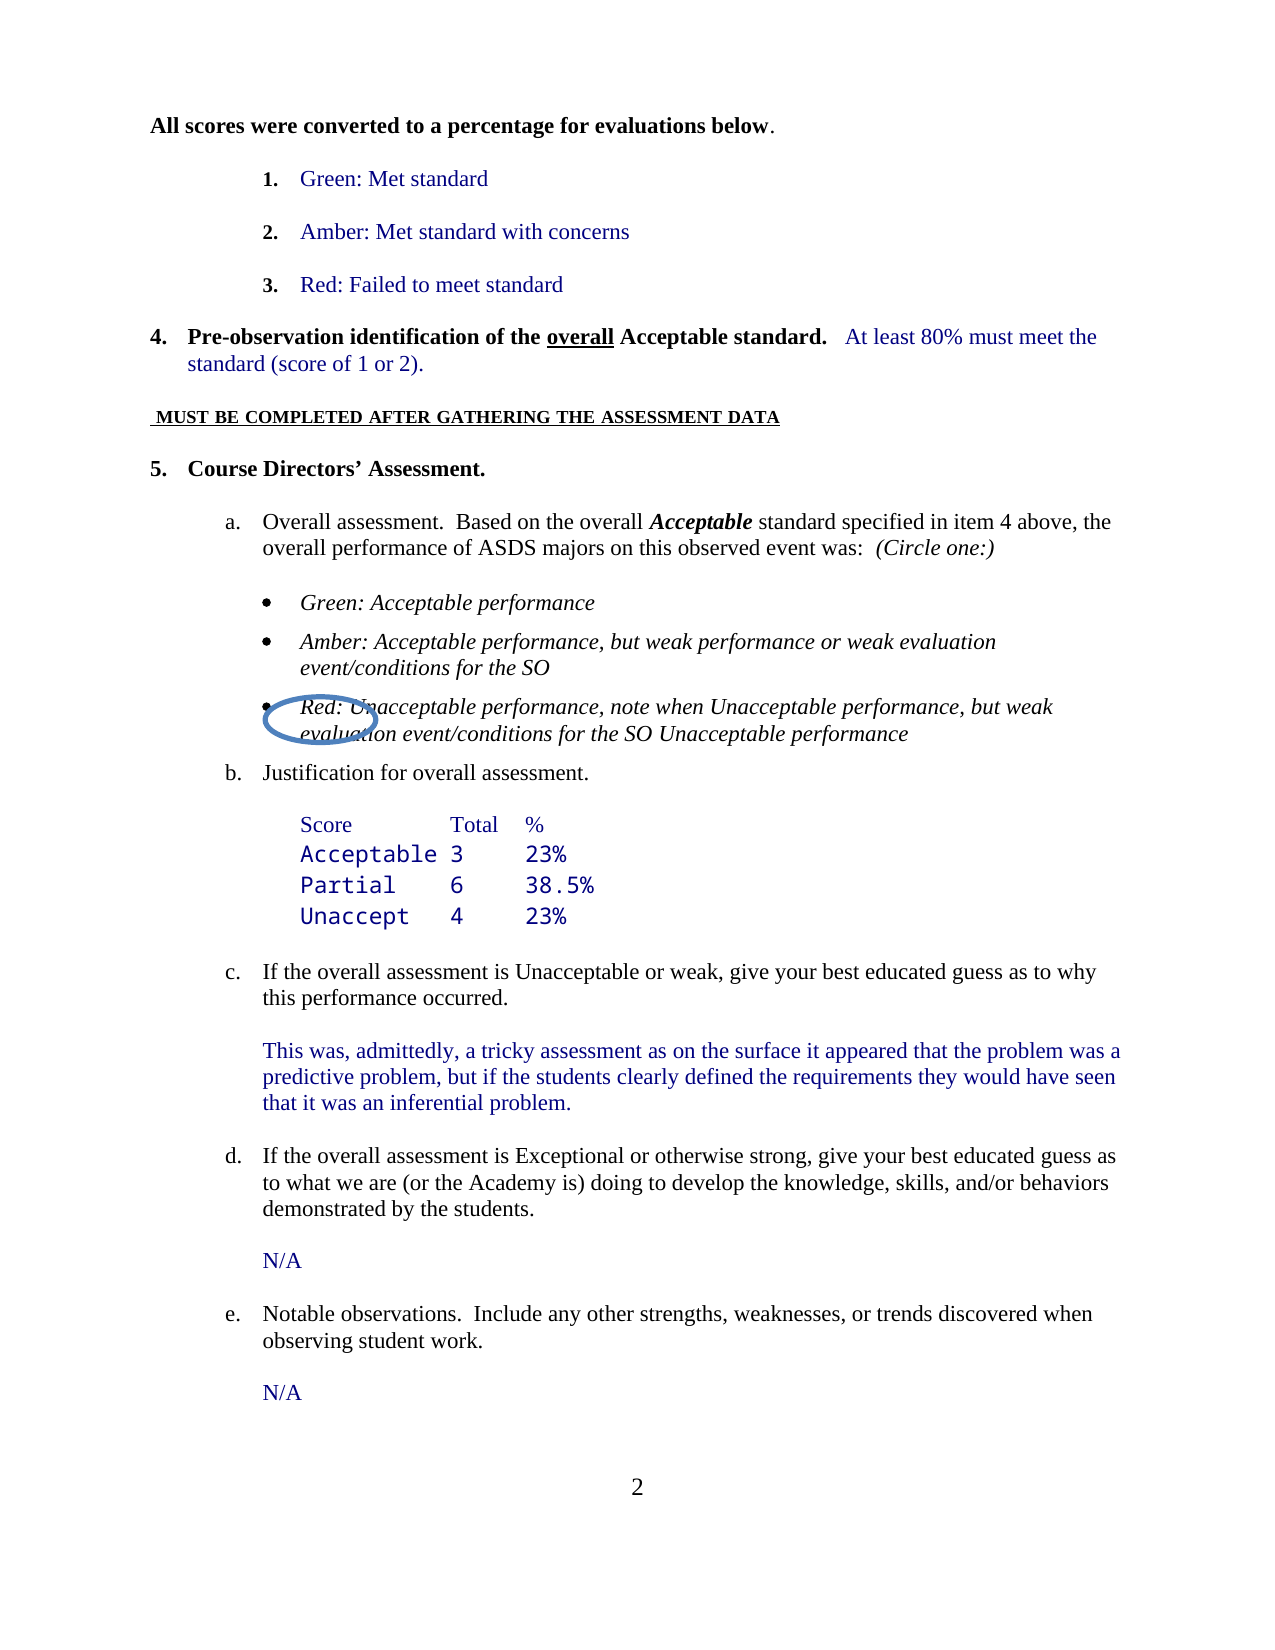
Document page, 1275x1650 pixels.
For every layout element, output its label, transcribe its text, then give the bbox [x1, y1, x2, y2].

list If the overall assessment is Exceptional or otherwise strong, give your best educated guess as to what we are (or the Academy is) doing to develop the knowledge, skills, and/or behaviors demonstrated by the students. [225, 1142, 1125, 1221]
text All scores were converted to a percentage for evaluations below. [150, 112, 1125, 139]
text must be completed after gathering the assessment data [150, 402, 1125, 429]
list Green: Met standard [262, 165, 1125, 192]
text N/A [262, 1248, 1125, 1274]
list Red: Unacceptable performance, note when Unacceptable performance, but weak evaluation event/conditions for the SO Unacceptable performance [262, 693, 1125, 746]
text N/A [262, 1379, 1125, 1406]
list Pre-observation identification of the overall Acceptable standard. At least 80% must meet the standard (score of 1 or 2). [150, 323, 1125, 376]
list Overall assessment. Based on the overall Acceptable standard specified in item 4 above, the overall performance of ASDS majors on this observed event was: (Circle one:) [225, 508, 1125, 561]
list Amber: Acceptable performance, but weak performance or weak evaluation event/conditions for the SO [262, 628, 1125, 681]
text Acceptable 3 23% [300, 838, 1125, 869]
list Red: Failed to meet standard [262, 271, 1125, 297]
list Justification for overall assessment. [225, 758, 1125, 785]
list Green: Acceptable performance [262, 589, 1125, 616]
text Unaccept 4 23% [300, 900, 1125, 931]
list Amber: Met standard with concerns [262, 218, 1125, 244]
list Notable observations. Include any other strengths, weaknesses, or trends discovered when observing student work. [225, 1300, 1125, 1353]
text Partial 6 38.5% [300, 869, 1125, 900]
list Course Directors’ Assessment. [150, 455, 1125, 481]
list If the overall assessment is Unacceptable or weak, give your best educated guess as to why this performance occurred. [225, 958, 1125, 1010]
text This was, admittedly, a tricky assessment as on the surface it appeared that the problem was a predictive problem, but if the students clearly defined the requirements they would have seen that it was an inferential problem. [262, 1037, 1125, 1116]
text Score Total % [300, 811, 1125, 838]
